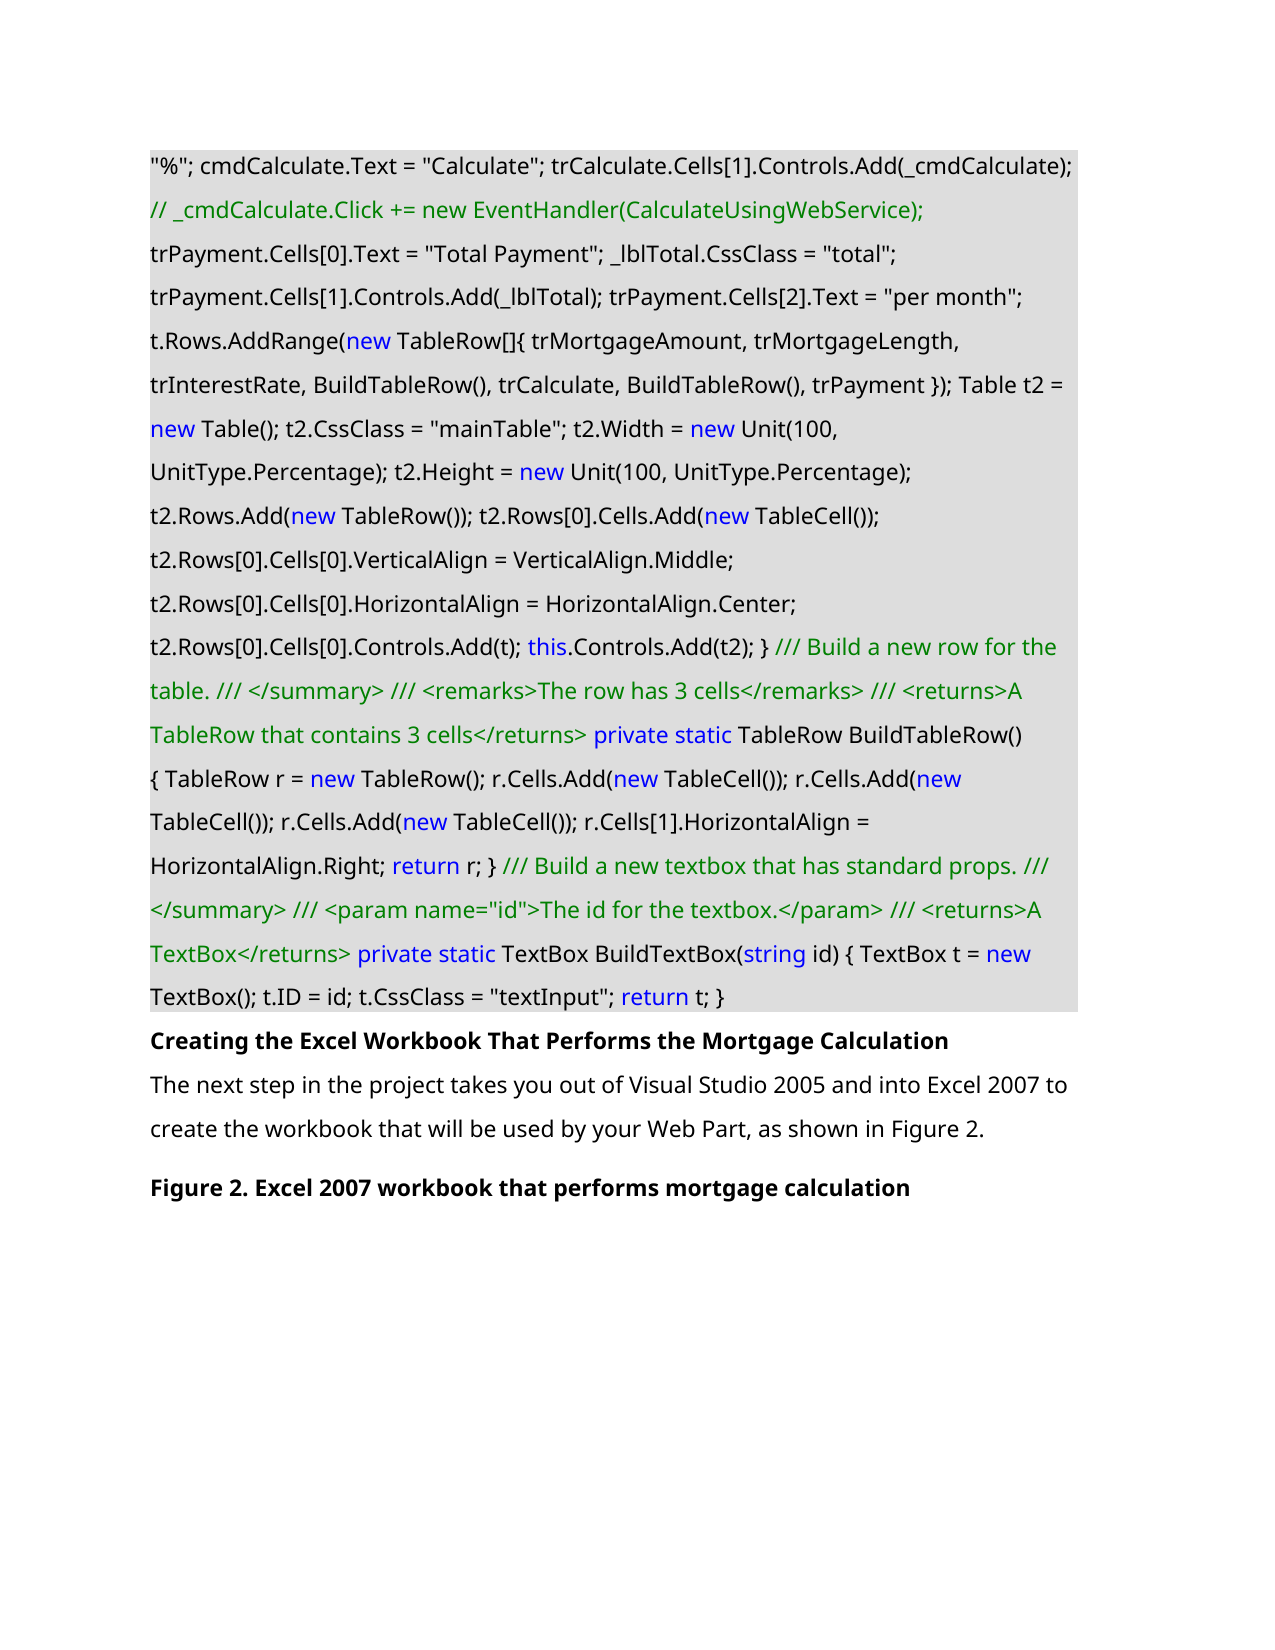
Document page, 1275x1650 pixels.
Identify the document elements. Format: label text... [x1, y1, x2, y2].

text Figure 2. Excel 2007 workbook that performs mortgage calculation [150, 1172, 1125, 1203]
text The next step in the project takes you out of Visual Studio 2005 and into Excel 2007 to create the workbook that will be used by your Web Part, as shown in Figure 2. [150, 1069, 1125, 1144]
text Creating the Excel Workbook That Performs the Mortgage Calculation [150, 1025, 1125, 1056]
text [150, 150, 1078, 1012]
